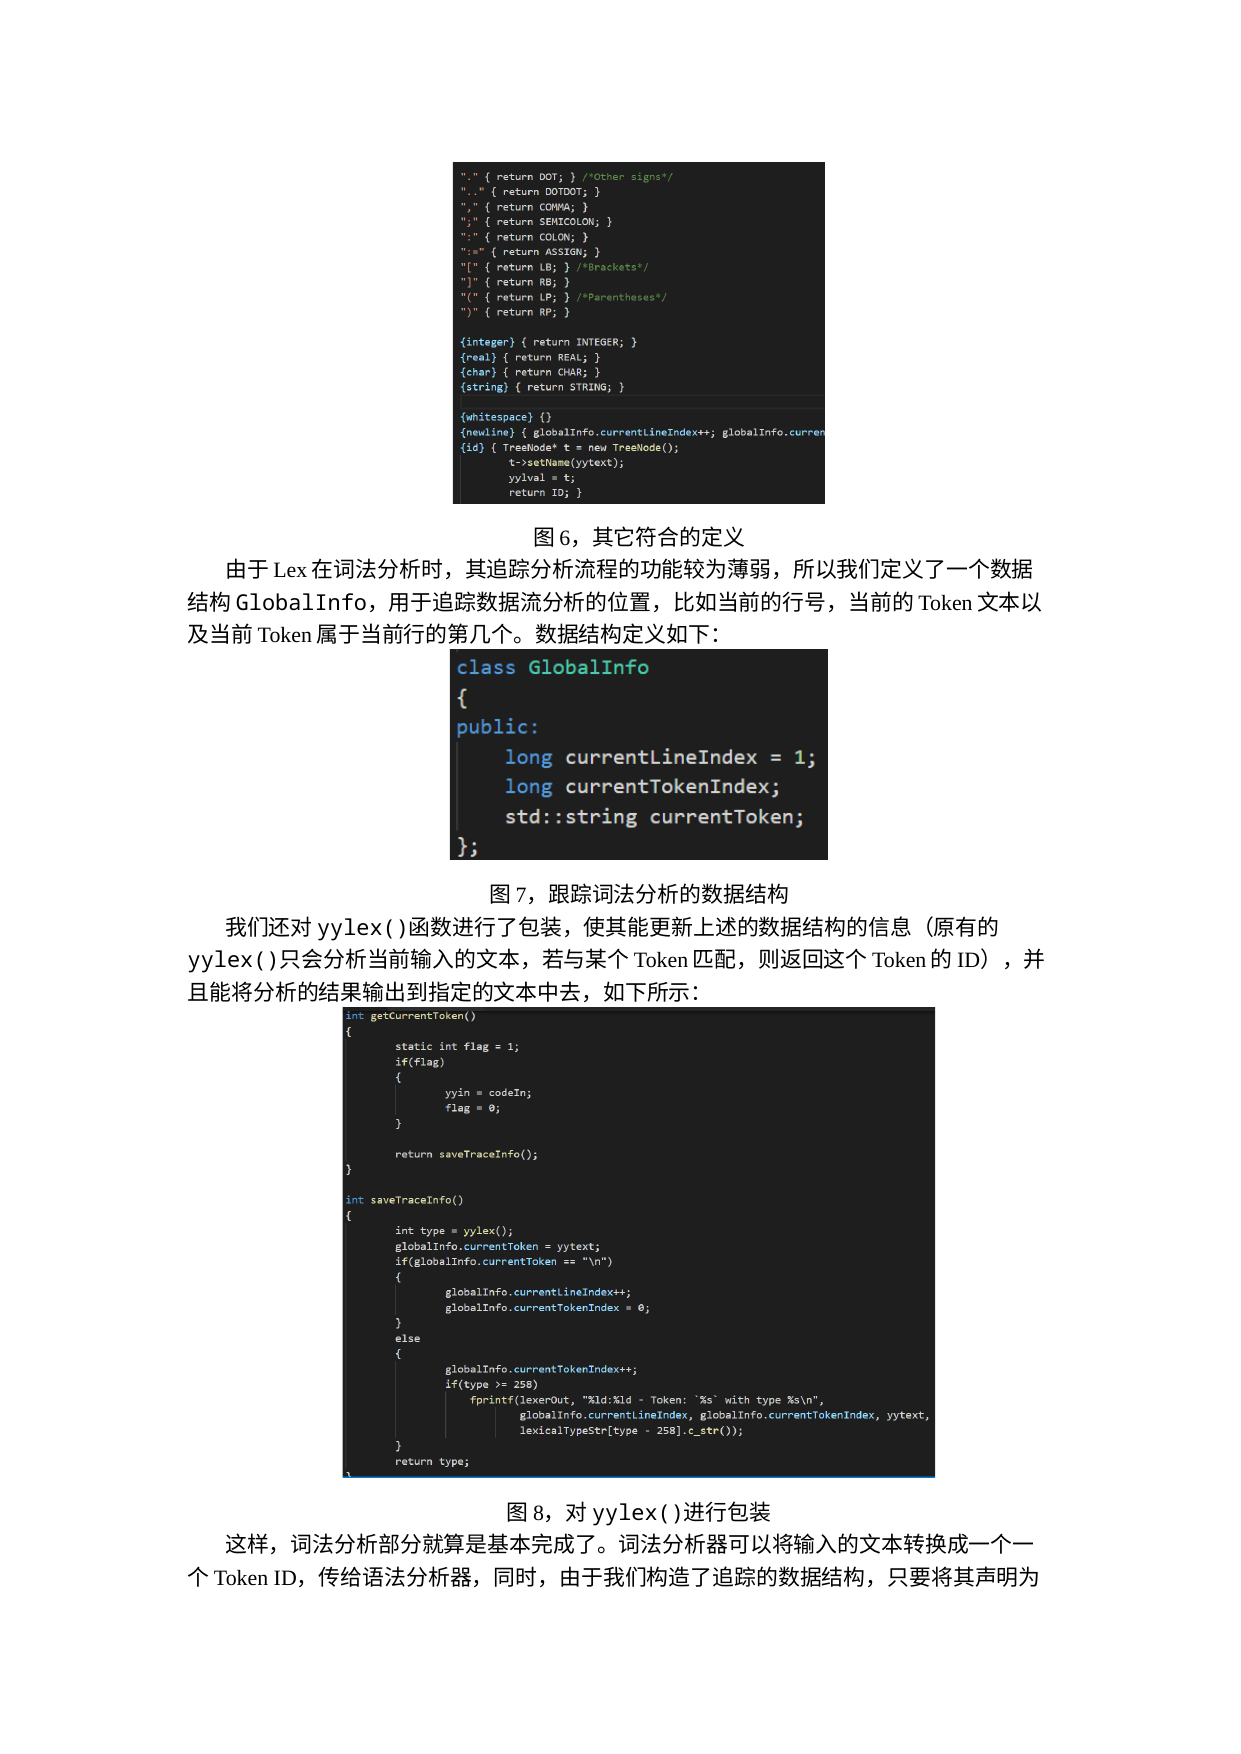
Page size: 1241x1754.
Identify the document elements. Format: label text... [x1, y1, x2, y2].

picture [452, 162, 825, 504]
text 图7，跟踪词法分析的数据结构 [187, 877, 1053, 909]
text 图6，其它符合的定义 [187, 519, 1053, 552]
text 我们还对yylex()函数进行了包装，使其能更新上述的数据结构的信息（原有的yylex()只会分析当前输入的文本，若与某个Token匹配，则返回这个Token的ID），并且能将分析的结果输出到指定的文本中去，如下所示： [187, 909, 1053, 1007]
text 图8，对yylex()进行包装 [187, 1494, 1053, 1527]
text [187, 1527, 1053, 1592]
text 由于Lex在词法分析时，其追踪分析流程的功能较为薄弱，所以我们定义了一个数据结构GlobalInfo，用于追踪数据流分析的位置，比如当前的行号，当前的Token文本以及当前Token属于当前行的第几个。数据结构定义如下： [187, 552, 1053, 649]
